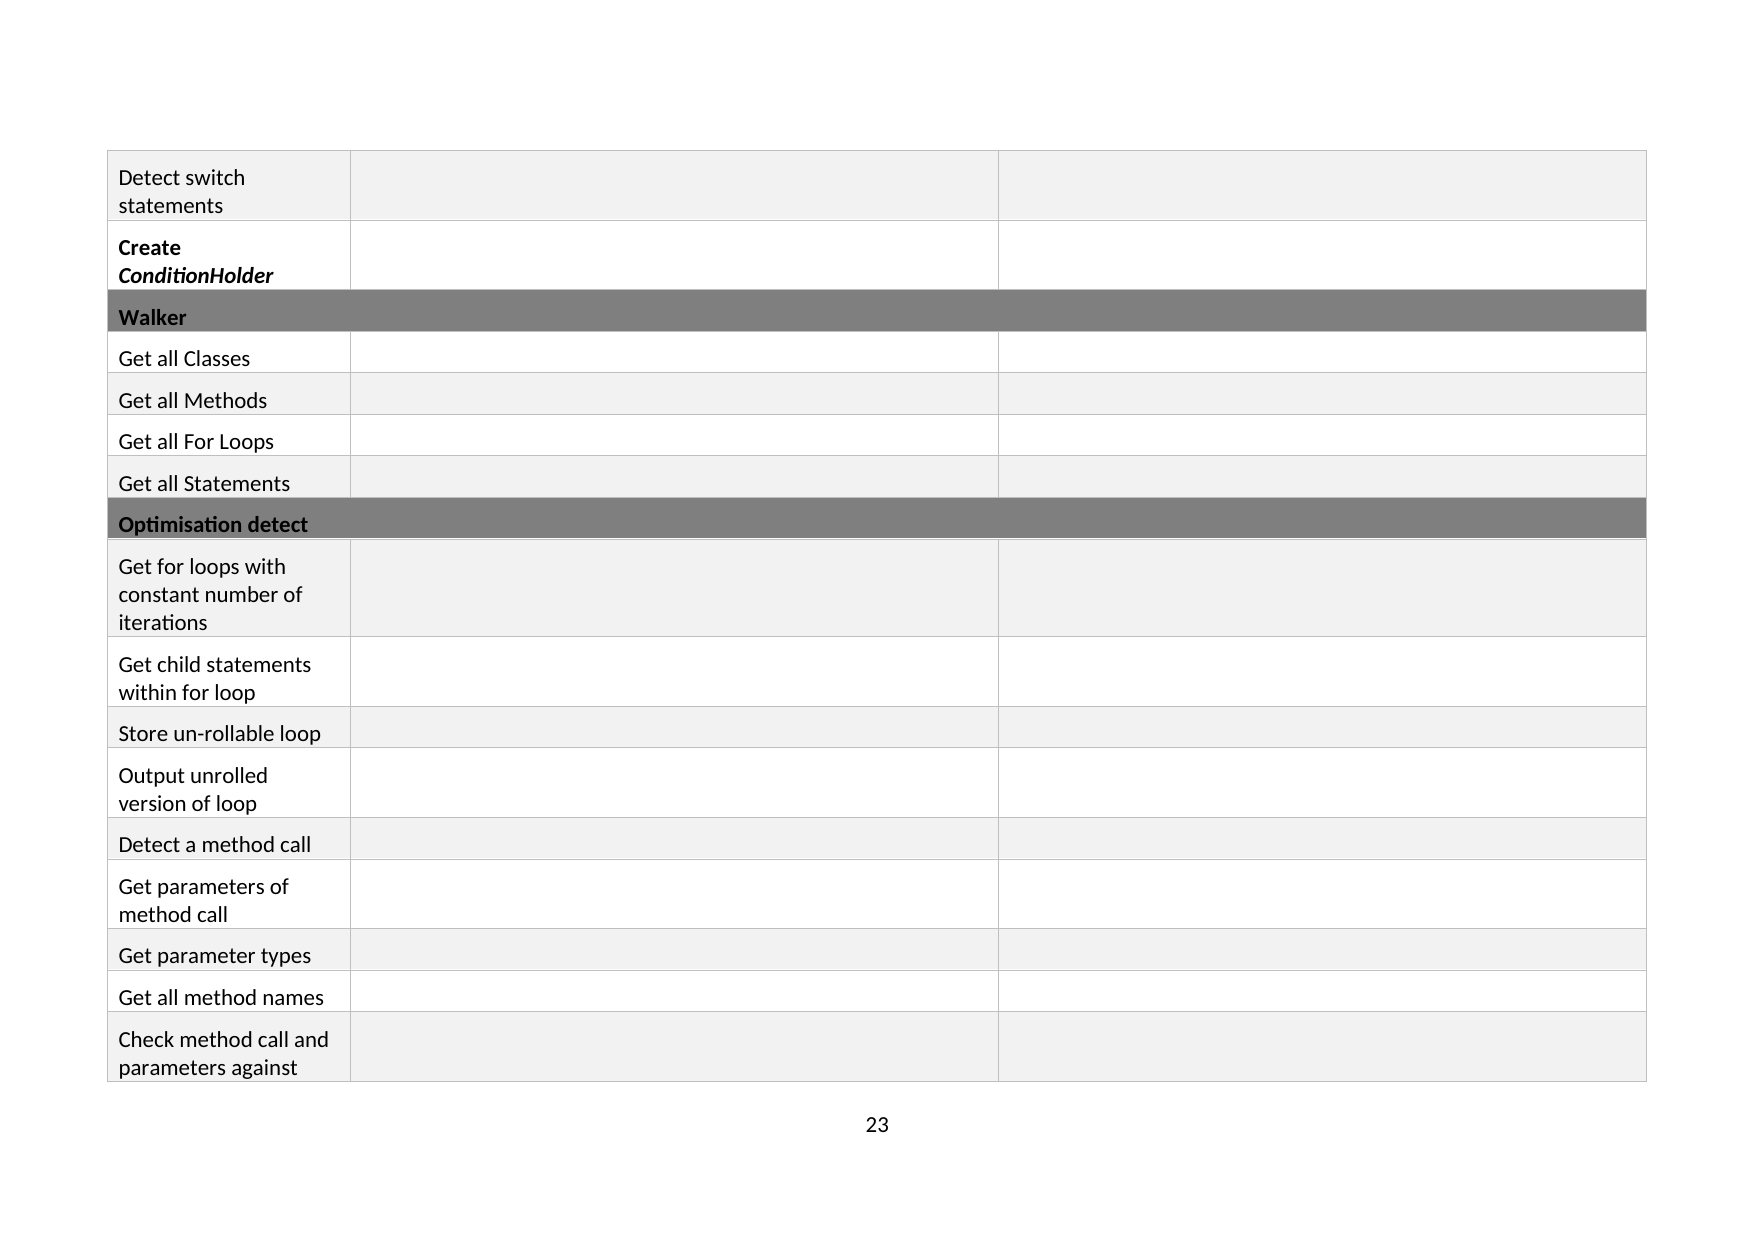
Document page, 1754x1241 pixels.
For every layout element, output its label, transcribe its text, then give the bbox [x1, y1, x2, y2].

table_cell [999, 637, 1646, 706]
table_cell [351, 151, 998, 219]
table_cell [999, 860, 1646, 928]
table_cell [351, 971, 998, 1011]
table_cell [351, 456, 998, 497]
table_cell Get all Classes [108, 332, 350, 372]
table_cell [999, 1012, 1646, 1081]
table_cell [999, 971, 1646, 1011]
table_cell Get all Statements [108, 456, 350, 497]
table_cell Store un-rollable loop [108, 707, 350, 747]
table_cell [351, 860, 998, 928]
table_cell [351, 707, 998, 747]
table_cell Get all Methods [108, 373, 350, 414]
table_cell Output unrolled version of loop [108, 748, 350, 817]
table_cell [999, 707, 1646, 747]
table_cell Check method call and parameters against parent method [108, 1012, 350, 1081]
table_cell [999, 151, 1646, 219]
table_cell [351, 332, 998, 372]
table_cell [999, 221, 1646, 289]
table_cell [999, 373, 1646, 414]
table_cell Get parameter types [108, 929, 350, 969]
table_cell [351, 1012, 998, 1081]
table_cell [351, 415, 998, 455]
table_cell [351, 929, 998, 969]
table_cell Detect a method call [108, 818, 350, 858]
table_cell [351, 221, 998, 289]
table_cell Get all For Loops [108, 415, 350, 455]
table_cell [351, 748, 998, 817]
table_cell Get child statements within for loop [108, 637, 350, 706]
table_cell [351, 818, 998, 858]
table_cell Get parameters of method call [108, 860, 350, 928]
table_cell [351, 637, 998, 706]
table_cell [999, 332, 1646, 372]
table_cell Create ConditionHolder [108, 221, 350, 289]
table_cell [999, 929, 1646, 969]
table_cell [999, 540, 1646, 636]
table_cell [999, 818, 1646, 858]
table_cell [351, 373, 998, 414]
table_cell Get for loops with constant number of iterations [108, 540, 350, 636]
table_cell [999, 456, 1646, 497]
table_cell Walker [108, 290, 1646, 331]
table_cell Get all method names [108, 971, 350, 1011]
table_cell [351, 540, 998, 636]
table_cell Detect switch statements [108, 151, 350, 219]
table_cell [999, 415, 1646, 455]
table_cell [999, 748, 1646, 817]
table_cell Optimisation detect [108, 498, 1646, 538]
